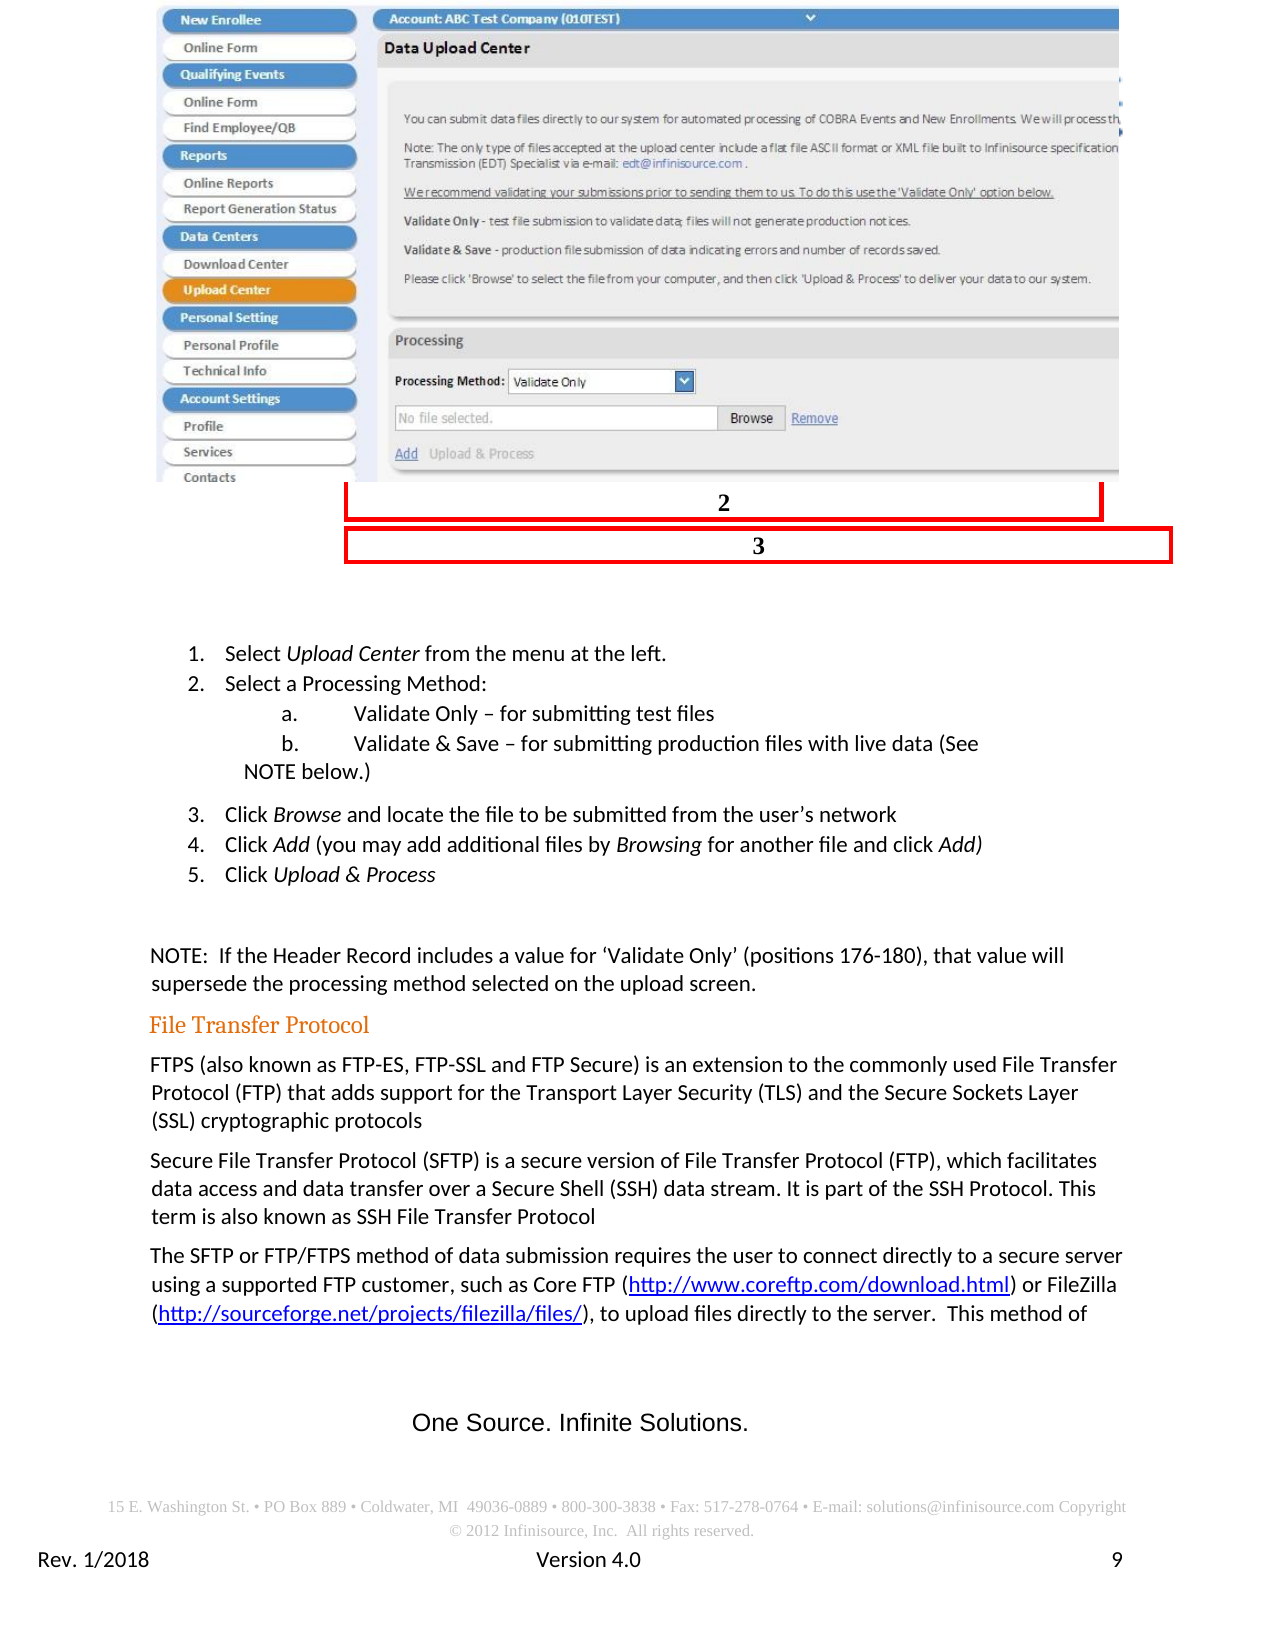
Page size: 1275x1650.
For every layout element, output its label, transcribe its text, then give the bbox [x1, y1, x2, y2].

text FTPS (also known as FTP-ES, FTP-SSL and FTP Secure) is an extension to the commonly used File Transfer Protocol (FTP) that adds support for the Transport Layer Security (TLS) and the Secure Sockets Layer (SSL) cryptographic protocols [150, 1050, 1126, 1134]
list Click Upload & Process [187, 861, 1126, 888]
list Select a Processing Method: [187, 669, 1126, 697]
picture [156, 0, 1125, 482]
text File Transfer Protocol [148, 1011, 1169, 1040]
list Select Upload Center from the menu at the left. [187, 639, 1126, 667]
list Click Browse and locate the file to be submitted from the user’s network [187, 801, 1126, 828]
list Validate Only – for submitting test files [244, 699, 1027, 727]
list Validate & Save – for submitting production files with live data (See NOTE below.) [244, 729, 1027, 785]
text 2 [348, 482, 1099, 517]
list Click Add (you may add additional files by Browsing for another file and click Add) [187, 831, 1126, 858]
text NOTE: If the Header Record includes a value for ‘Validate Only’ (positions 176-180), that value will supersede the processing method selected on the upload screen. [150, 941, 1126, 997]
text 3 [348, 531, 1169, 560]
text Secure File Transfer Protocol (SFTP) is a secure version of File Transfer Protocol (FTP), which facilitates data access and data transfer over a Secure Shell (SSH) data stream. It is part of the SSH Protocol. This term is also known as SSH File Transfer Protocol [150, 1146, 1126, 1230]
